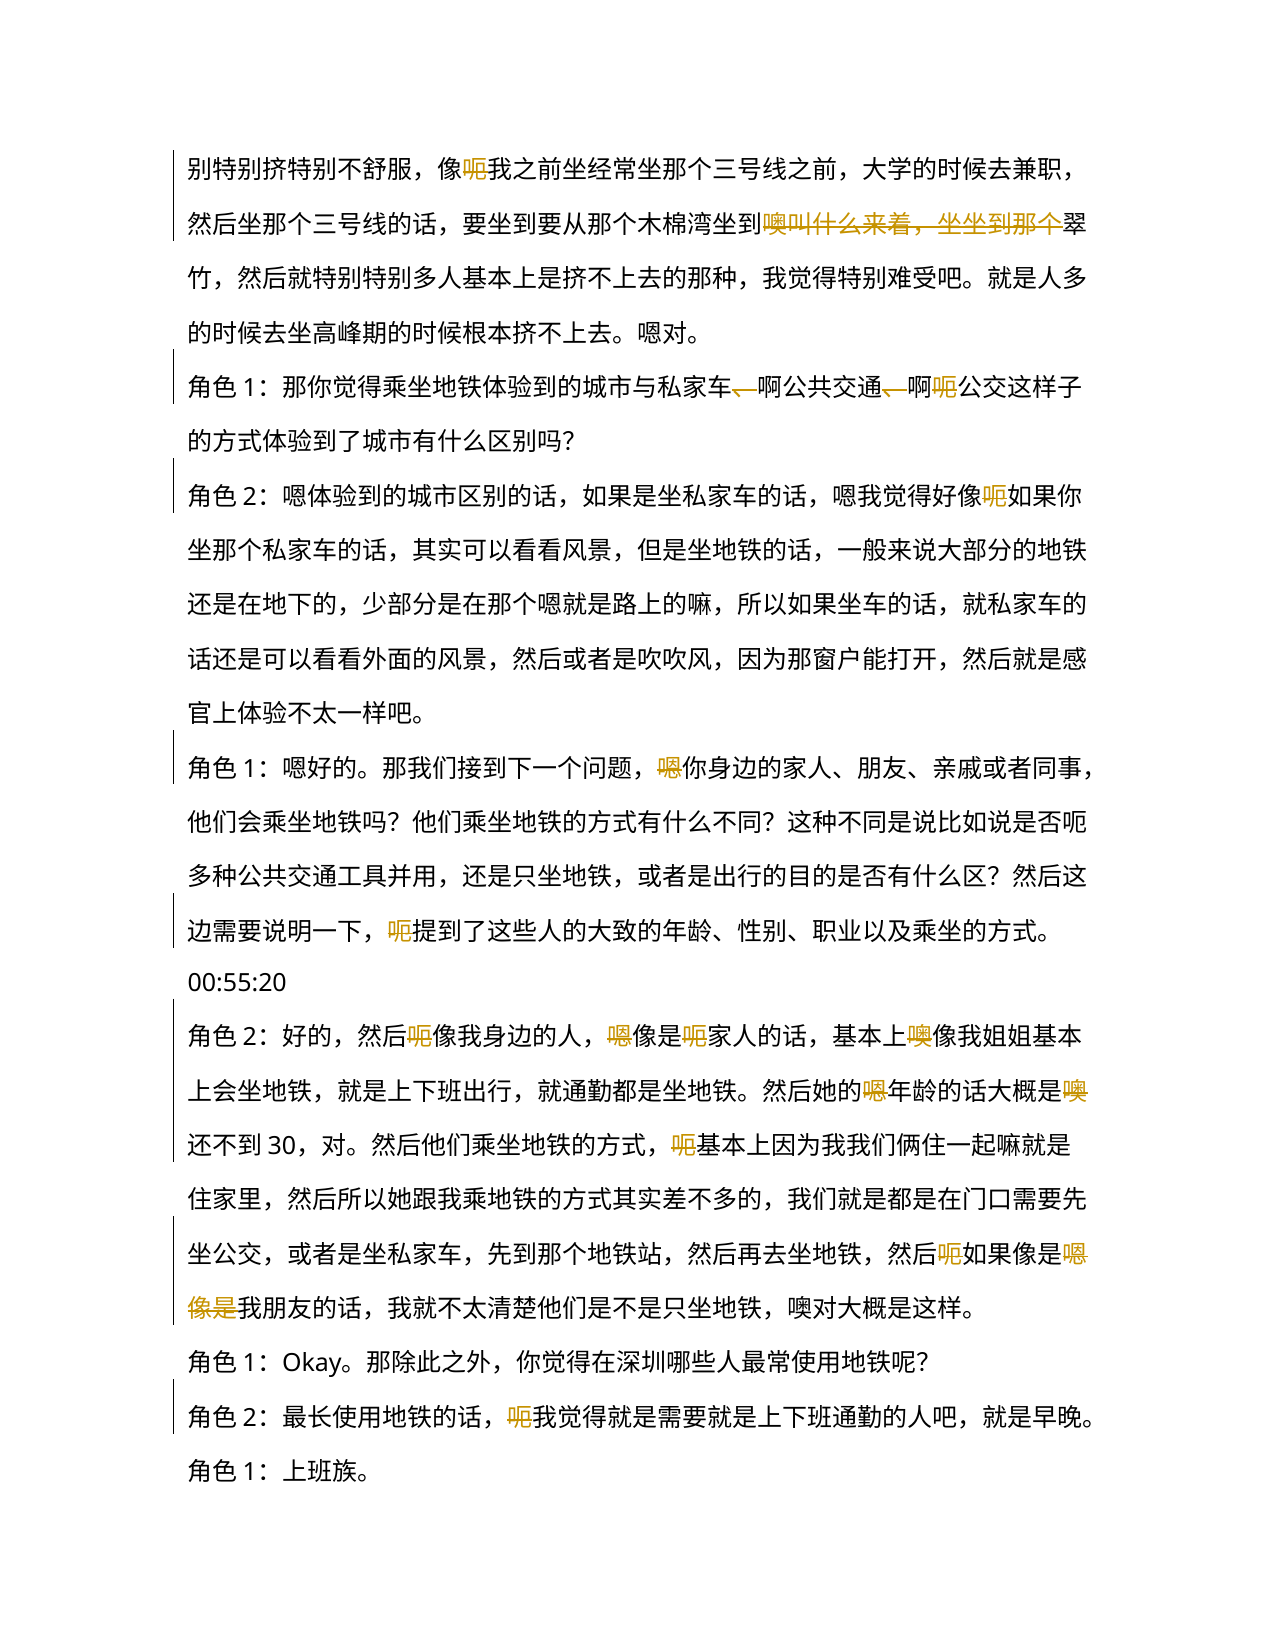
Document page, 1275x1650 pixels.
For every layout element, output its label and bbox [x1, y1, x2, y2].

text [187, 150, 1087, 1488]
